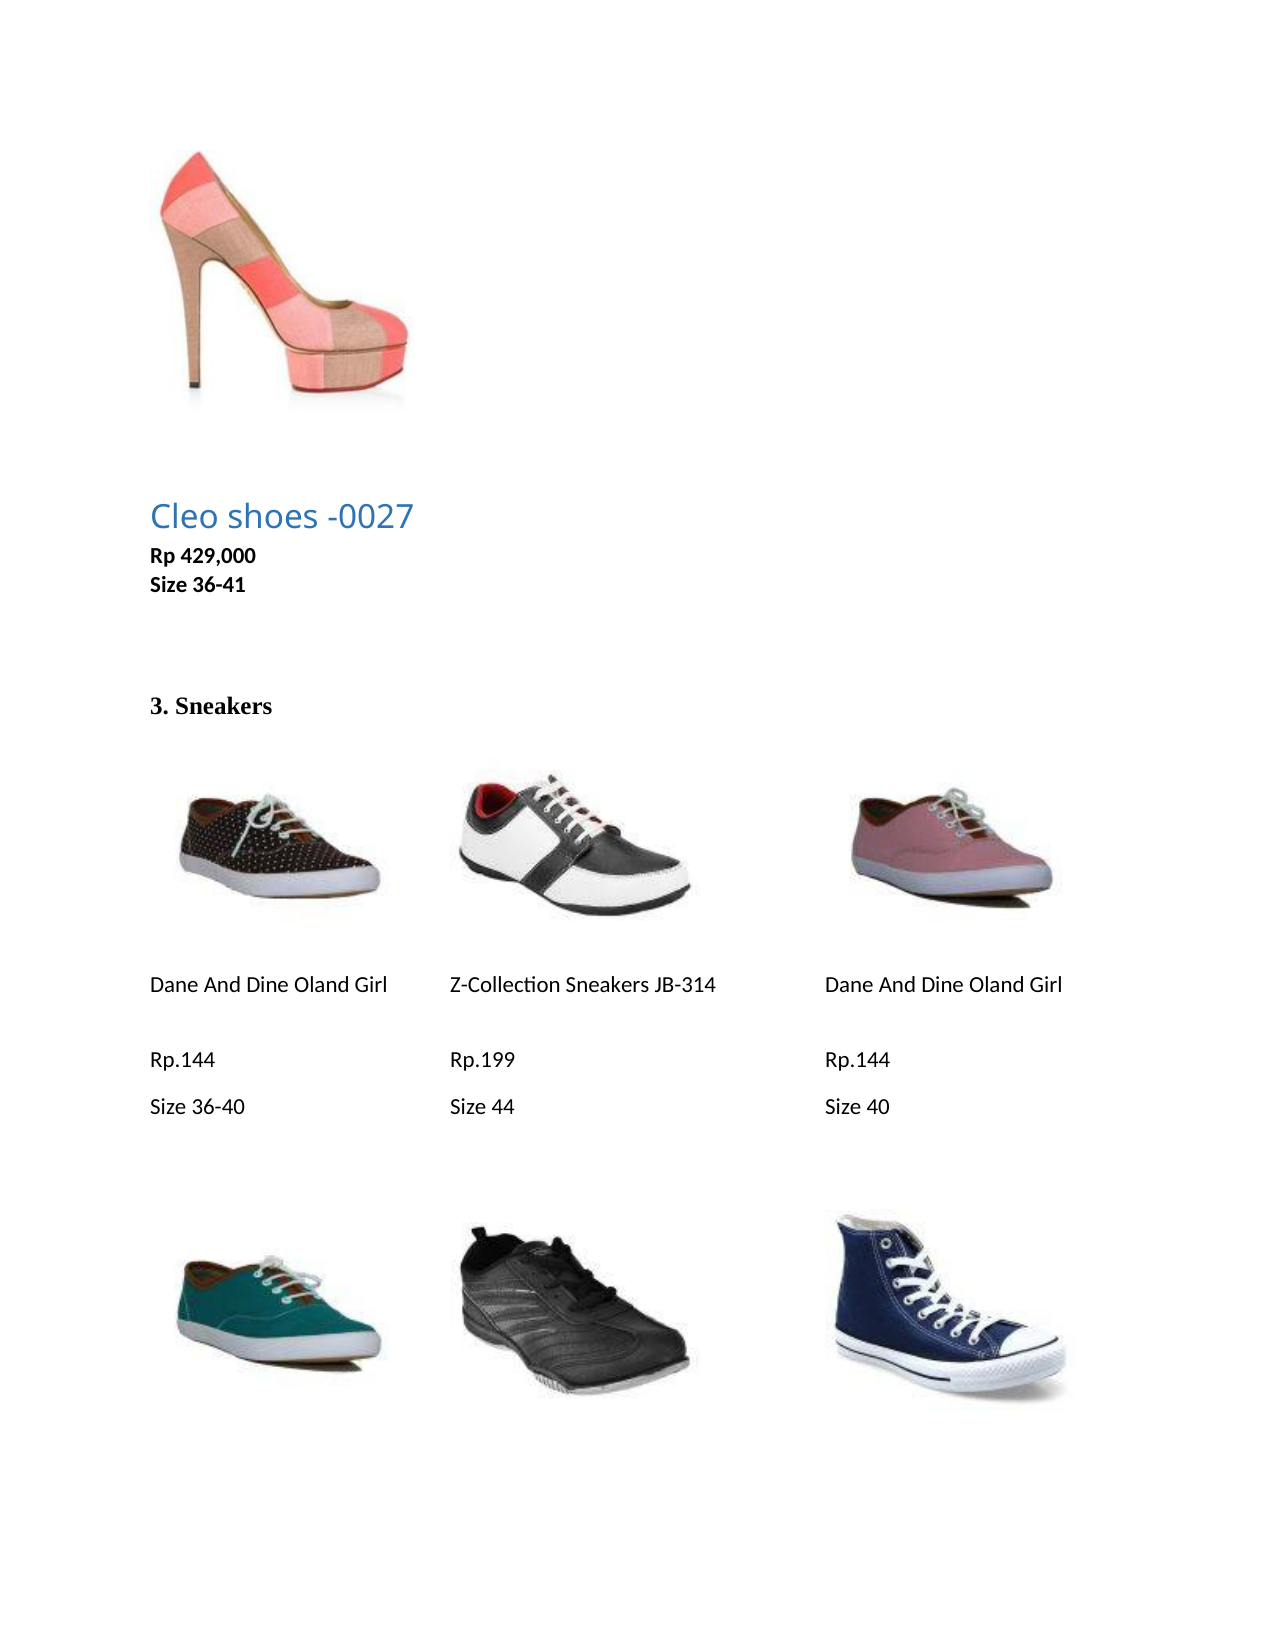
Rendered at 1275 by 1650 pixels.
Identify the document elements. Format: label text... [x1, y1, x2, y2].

picture [150, 720, 400, 971]
text Size 36-41 [150, 570, 1125, 598]
text Size 36-40 Size 44 Size 40 [150, 1092, 1125, 1120]
picture [825, 720, 1075, 971]
picture [150, 1185, 400, 1436]
picture [825, 1185, 1075, 1436]
text Rp.144 Rp.199 Rp.144 [150, 1045, 1125, 1073]
picture [450, 1185, 700, 1436]
subtitle Cleo shoes -0027 [150, 493, 1125, 538]
picture [150, 150, 414, 411]
text Dane And Dine Oland Girl Z-Collection Sneakers JB-314 Dane And Dine Oland Girl [150, 970, 1125, 998]
text 3. Sneakers [150, 691, 1125, 720]
text Rp 429,000 [150, 542, 1125, 570]
picture [450, 720, 700, 971]
